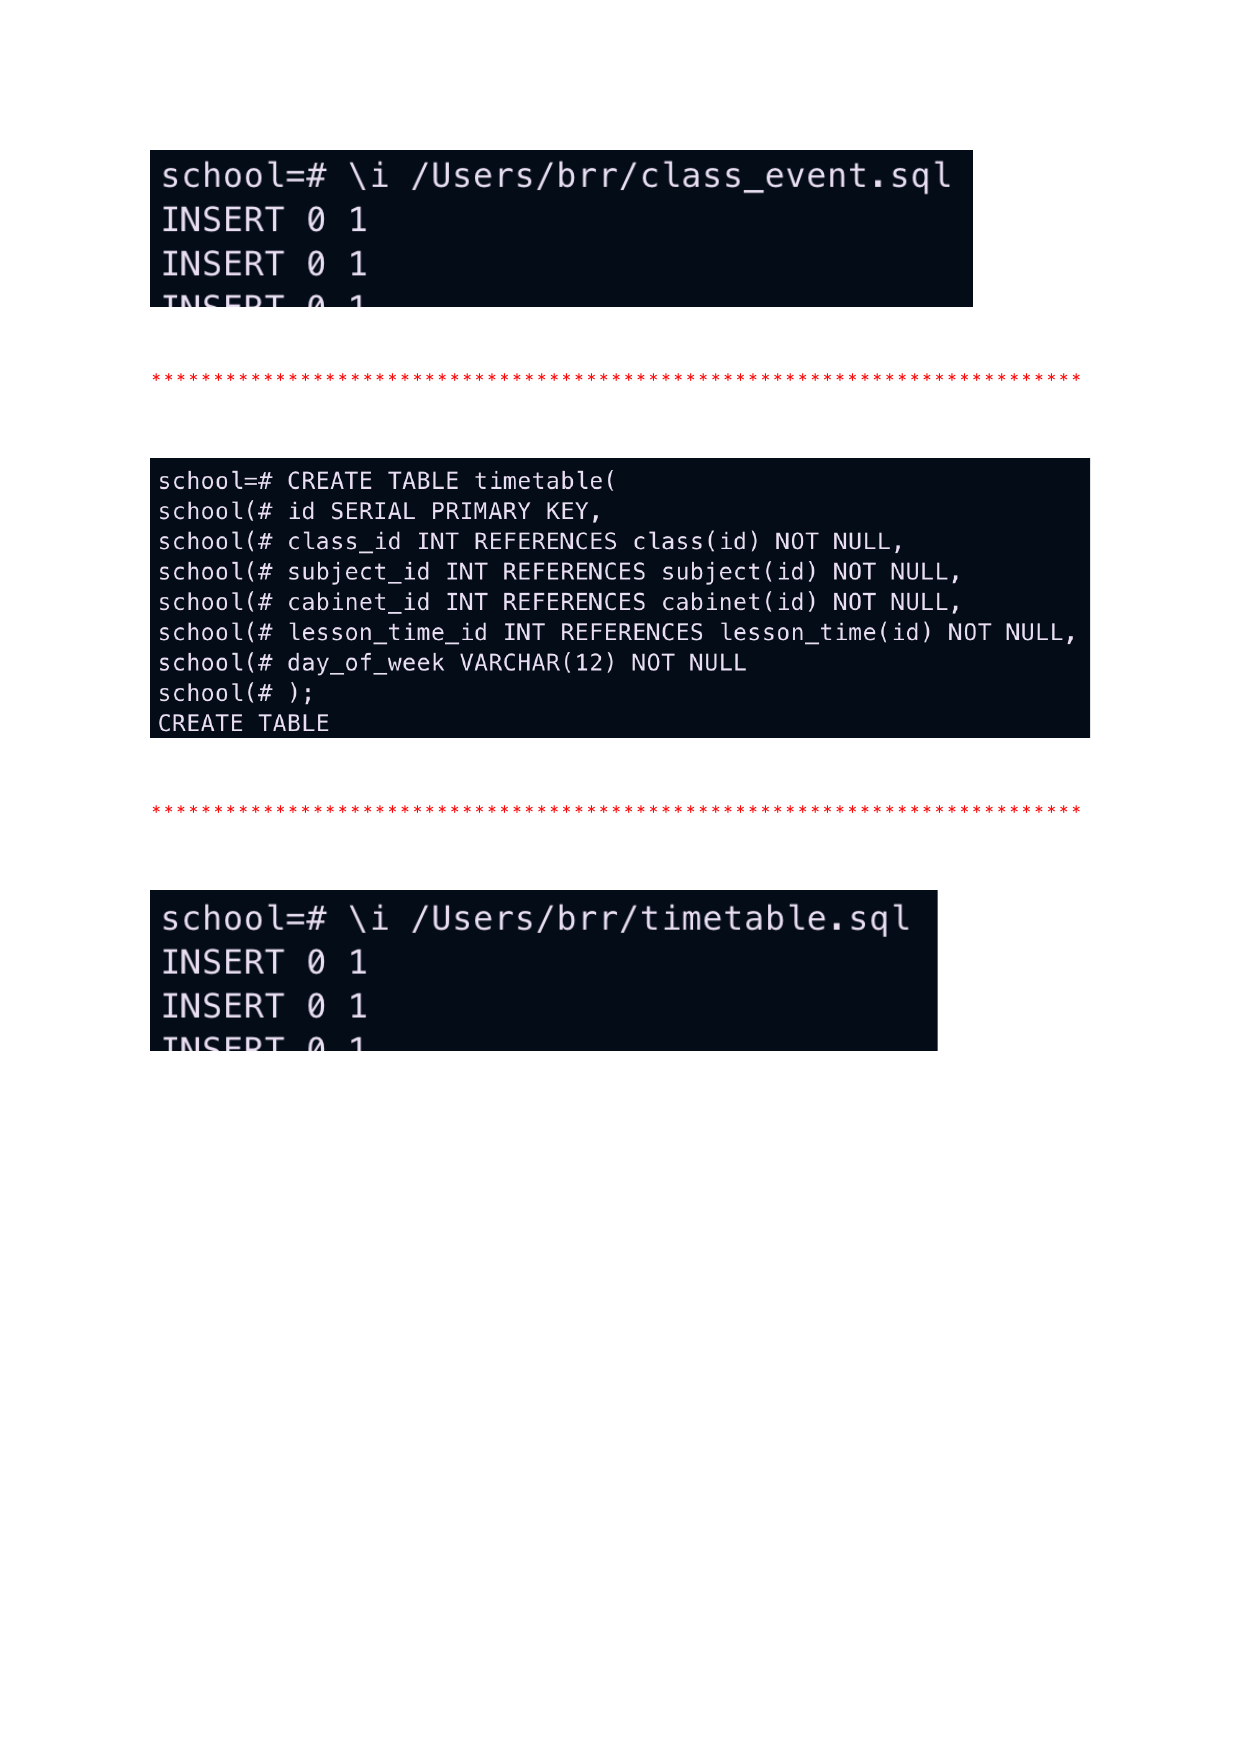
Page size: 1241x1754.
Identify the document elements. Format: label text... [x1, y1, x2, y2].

text *************************************************************************** [150, 799, 1090, 829]
picture [150, 890, 938, 1051]
picture [150, 150, 973, 307]
picture [150, 458, 1091, 738]
text *************************************************************************** [150, 367, 1090, 398]
